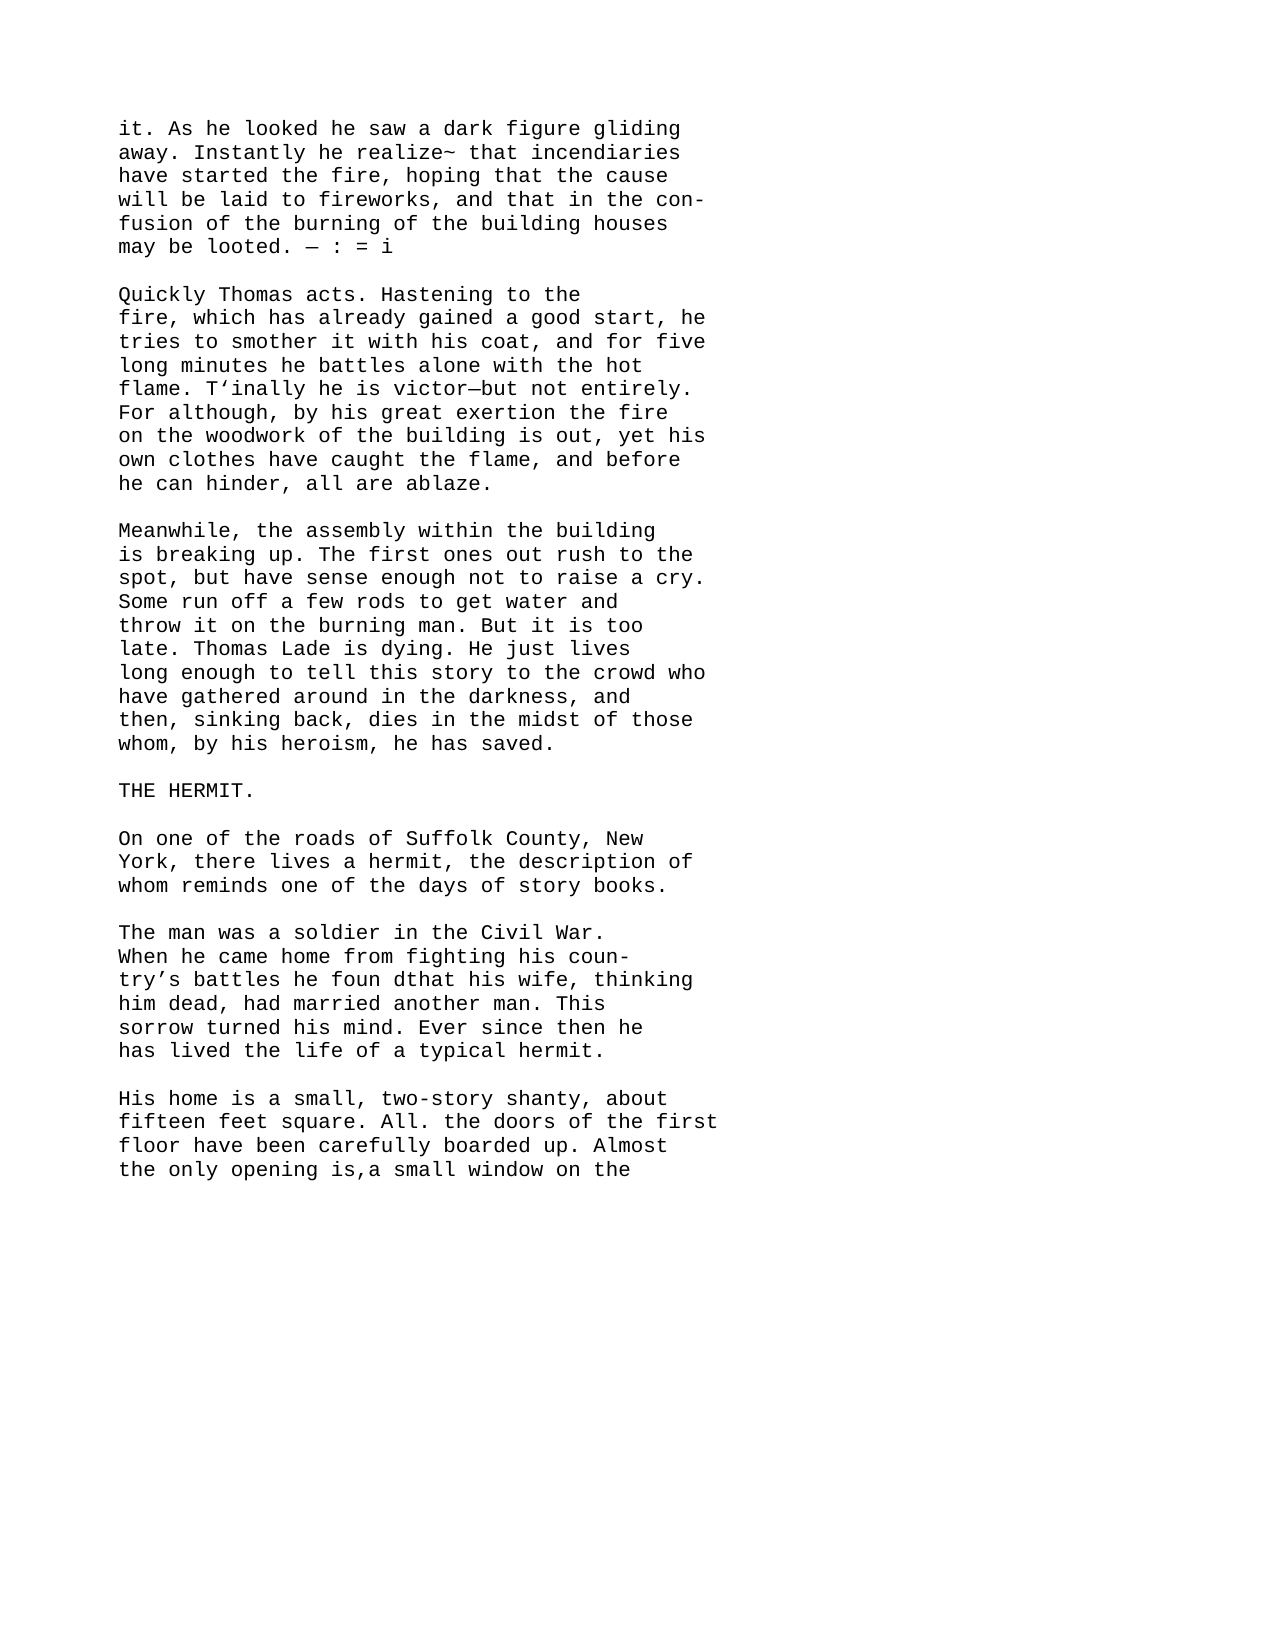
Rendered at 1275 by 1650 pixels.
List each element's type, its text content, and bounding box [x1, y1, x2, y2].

text On one of the roads of Suffolk County, New [118, 827, 1157, 851]
text tries to smother it with his coat, and for five [118, 331, 1157, 354]
text try’s battles he foun dthat his wife, thinking [118, 969, 1157, 993]
text have started the fire, hoping that the cause [118, 165, 1157, 189]
text has lived the life of a typical hermit. [118, 1040, 1157, 1064]
text it. As he looked he saw a dark figure gliding [118, 118, 1157, 142]
text on the woodwork of the building is out, yet his [118, 426, 1157, 449]
text Meanwhile, the assembly within the building [118, 520, 1157, 544]
text Quickly Thomas acts. Hastening to the [118, 284, 1157, 307]
text then, sinking back, dies in the midst of those [118, 709, 1157, 733]
text fire, which has already gained a good start, he [118, 307, 1157, 331]
text For although, by his great exertion the fire [118, 402, 1157, 426]
text may be looted. — : = i [118, 236, 1157, 260]
text him dead, had married another man. This [118, 993, 1157, 1017]
text floor have been carefully boarded up. Almost [118, 1135, 1157, 1158]
text whom, by his heroism, he has saved. [118, 733, 1157, 757]
text late. Thomas Lade is dying. He just lives [118, 638, 1157, 662]
text own clothes have caught the flame, and before [118, 449, 1157, 473]
text the only opening is,a small window on the [118, 1158, 1157, 1182]
text have gathered around in the darkness, and [118, 686, 1157, 709]
text he can hinder, all are ablaze. [118, 473, 1157, 496]
text Some run off a few rods to get water and [118, 591, 1157, 615]
text fifteen feet square. All. the doors of the first [118, 1111, 1157, 1135]
text sorrow turned his mind. Ever since then he [118, 1017, 1157, 1040]
text flame. T‘inally he is victor—but not entirely. [118, 378, 1157, 402]
text York, there lives a hermit, the description of [118, 851, 1157, 875]
text spot, but have sense enough not to raise a cry. [118, 567, 1157, 591]
text whom reminds one of the days of story books. [118, 875, 1157, 898]
text The man was a soldier in the Civil War. [118, 922, 1157, 946]
text fusion of the burning of the building houses [118, 213, 1157, 236]
text His home is a small, two-story shanty, about [118, 1088, 1157, 1111]
text throw it on the burning man. But it is too [118, 615, 1157, 638]
text away. Instantly he realize~ that incendiaries [118, 142, 1157, 165]
text will be laid to fireworks, and that in the con- [118, 189, 1157, 213]
text When he came home from fighting his coun- [118, 946, 1157, 969]
text is breaking up. The first ones out rush to the [118, 544, 1157, 567]
text THE HERMIT. [118, 780, 1157, 804]
text long enough to tell this story to the crowd who [118, 662, 1157, 686]
text long minutes he battles alone with the hot [118, 354, 1157, 378]
